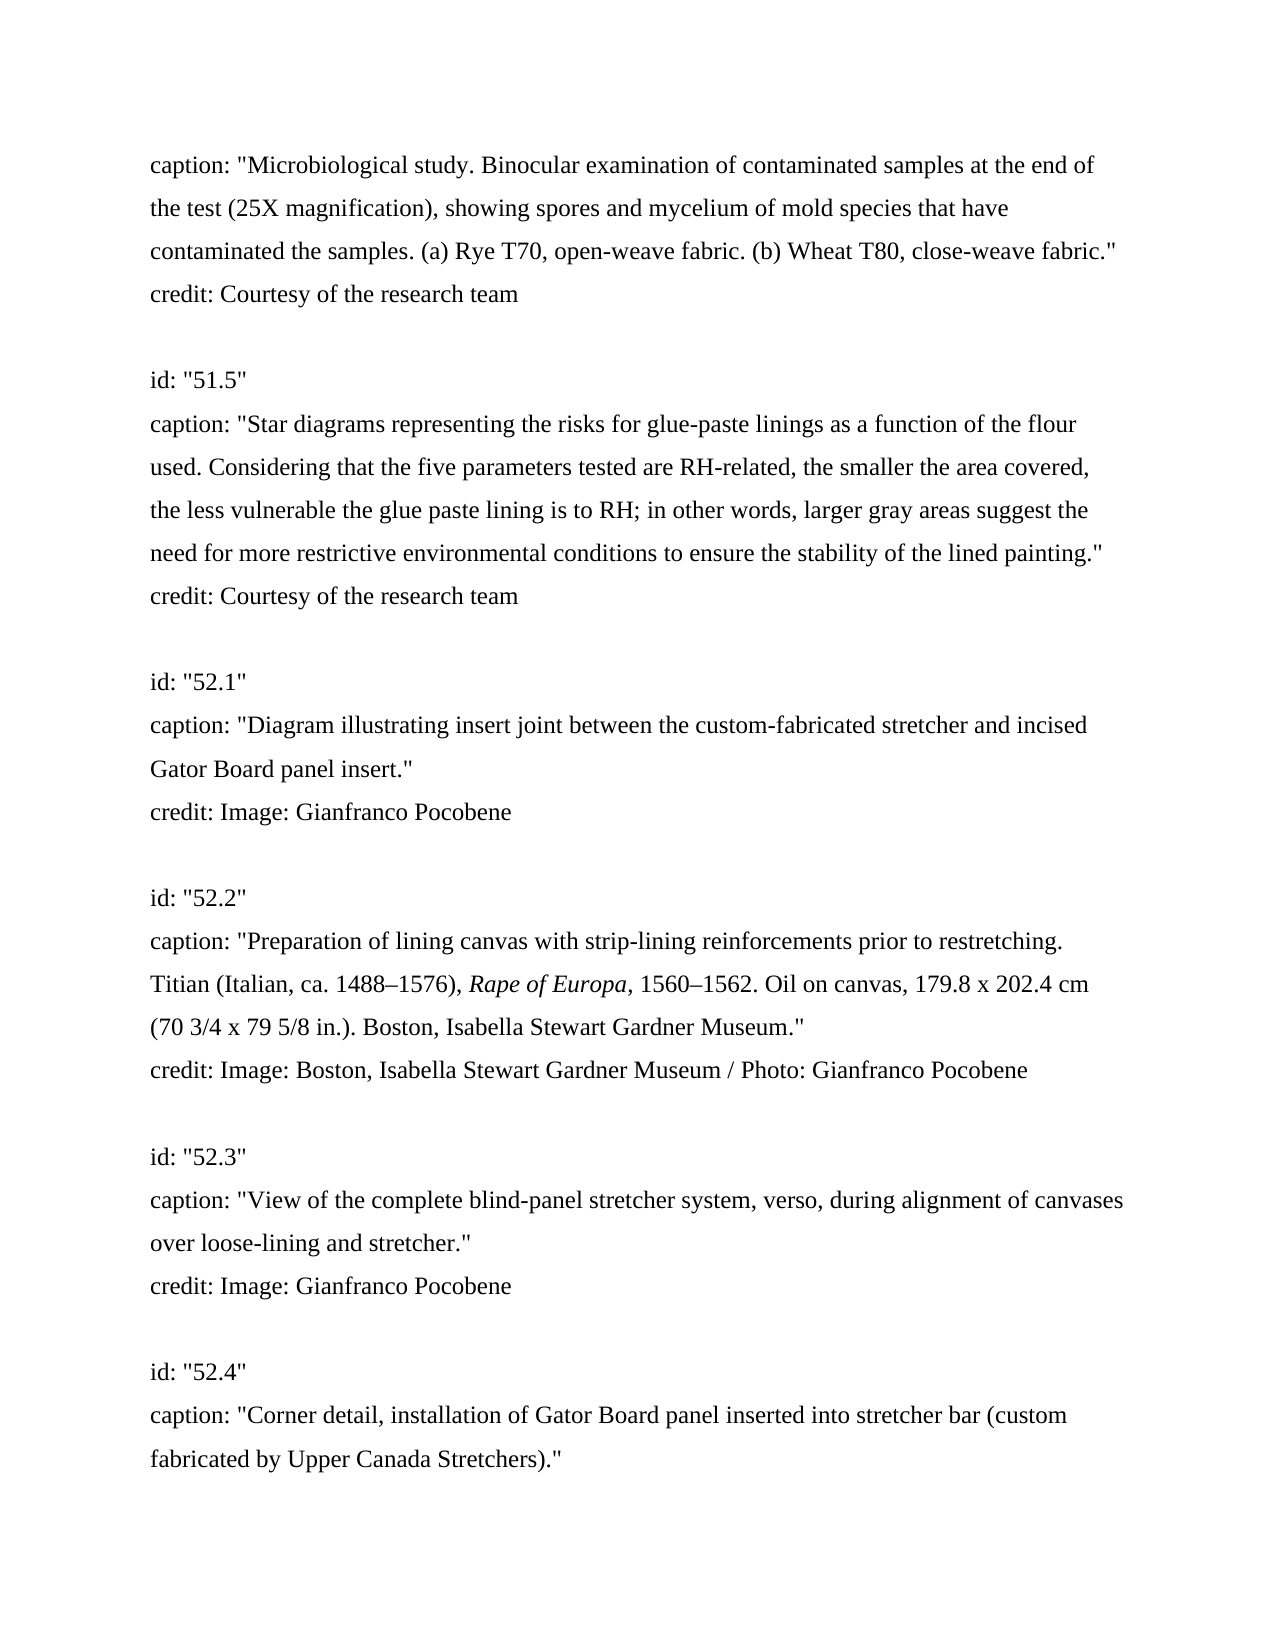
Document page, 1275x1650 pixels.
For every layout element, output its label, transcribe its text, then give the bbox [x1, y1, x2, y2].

text id: "52.1" [150, 667, 1125, 696]
text credit: Image: Gianfranco Pocobene [150, 1271, 1125, 1300]
text id: "52.2" [150, 883, 1125, 912]
text id: "52.4" [150, 1357, 1125, 1386]
text caption: "Microbiological study. Binocular examination of contaminated samples at the end of the test (25X magnification), showing spores and mycelium of mold species that have contaminated the samples. (a) Rye T70, open-weave fabric. (b) Wheat T80, close-weave fabric." [150, 150, 1125, 265]
text credit: Image: Boston, Isabella Stewart Gardner Museum / Photo: Gianfranco Pocobene [150, 1056, 1125, 1084]
text credit: Courtesy of the research team [150, 279, 1125, 308]
text credit: Courtesy of the research team [150, 581, 1125, 610]
text id: "52.3" [150, 1142, 1125, 1171]
text credit: Image: Gianfranco Pocobene [150, 797, 1125, 826]
text id: "51.5" [150, 366, 1125, 394]
text caption: "Diagram illustrating insert joint between the custom-fabricated stretcher and incised Gator Board panel insert." [150, 711, 1125, 782]
text caption: "Preparation of lining canvas with strip-lining reinforcements prior to restretching. Titian (Italian, ca. 1488–1576), Rape of Europa, 1560–1562. Oil on canvas, 179.8 x 202.4 cm (70 3/4 x 79 5/8 in.). Boston, Isabella Stewart Gardner Museum." [150, 926, 1125, 1041]
text caption: "Star diagrams representing the risks for glue-paste linings as a function of the flour used. Considering that the five parameters tested are RH-related, the smaller the area covered, the less vulnerable the glue paste lining is to RH; in other words, larger gray areas suggest the need for more restrictive environmental conditions to ensure the stability of the lined painting." [150, 409, 1125, 567]
text caption: "Corner detail, installation of Gator Board panel inserted into stretcher bar (custom fabricated by Upper Canada Stretchers)." [150, 1401, 1125, 1472]
text caption: "View of the complete blind-panel stretcher system, verso, during alignment of canvases over loose-lining and stretcher." [150, 1185, 1125, 1257]
